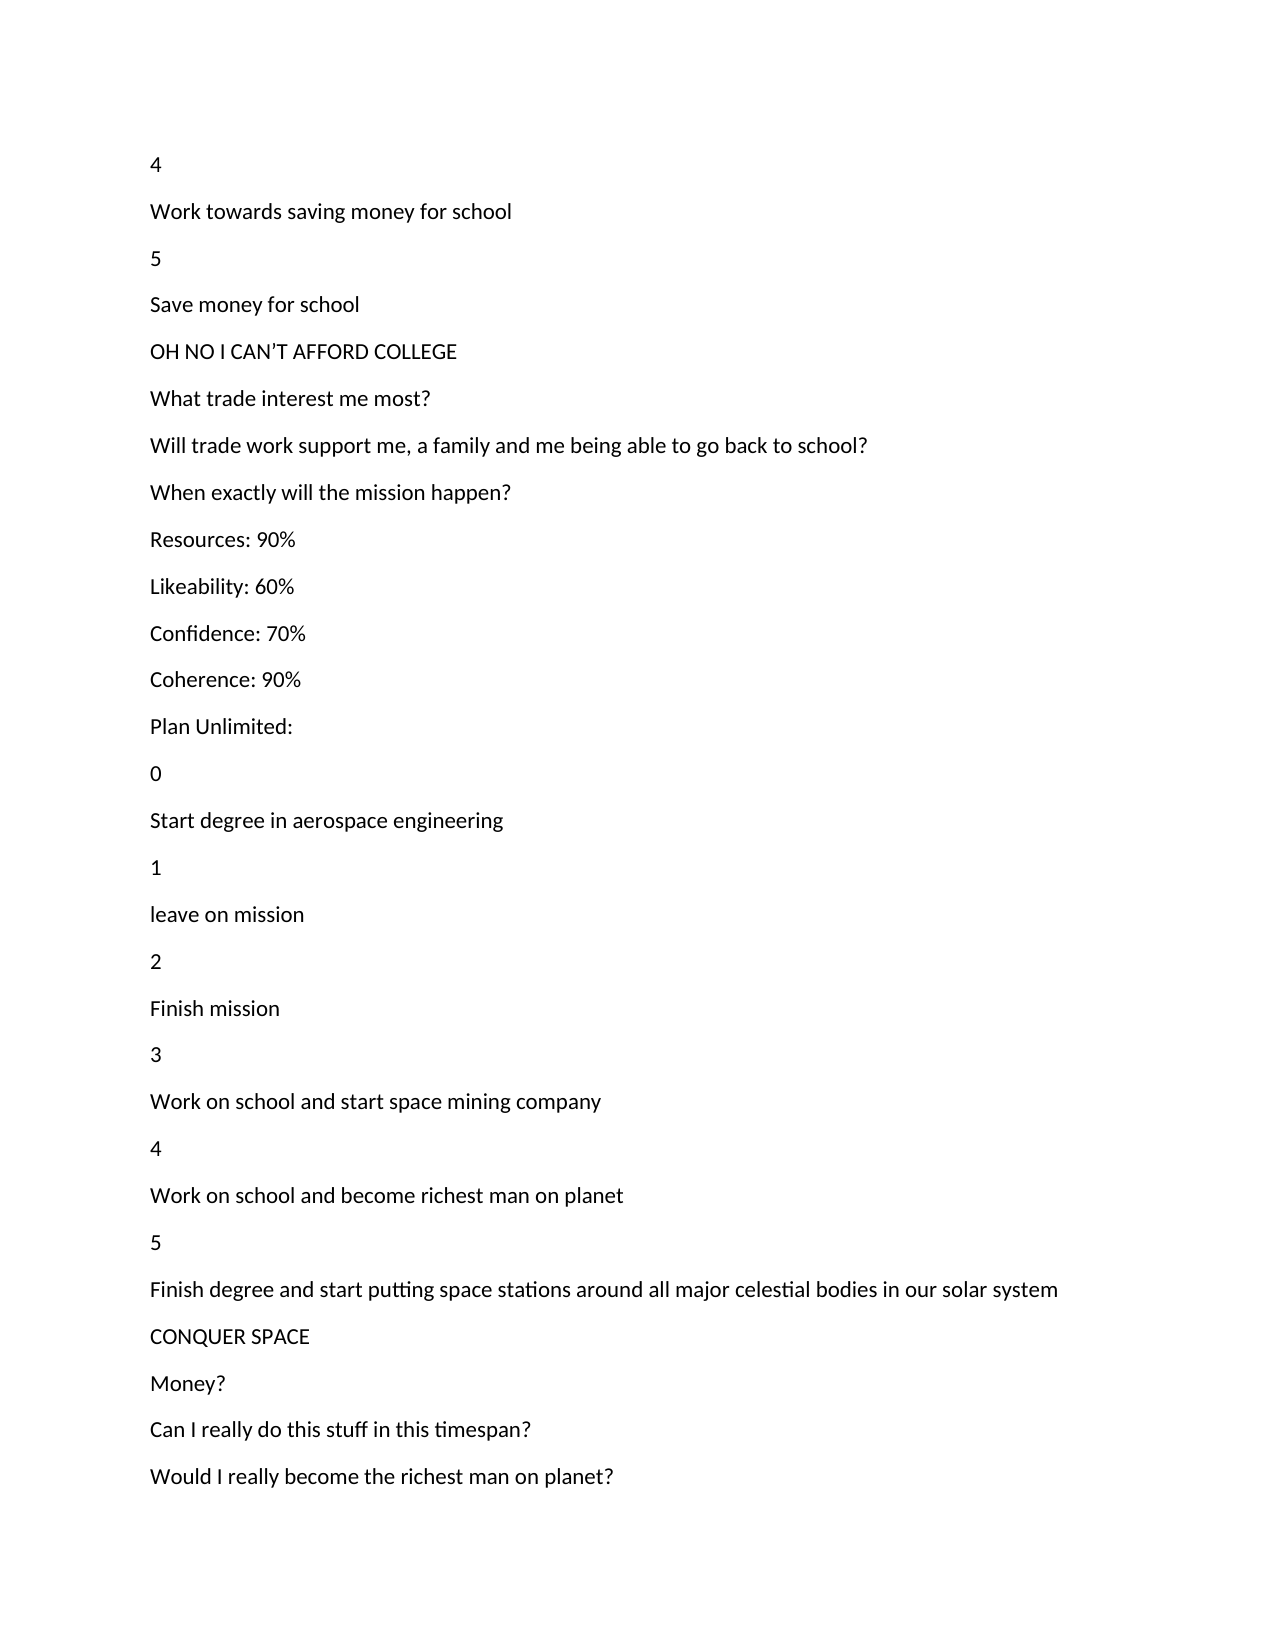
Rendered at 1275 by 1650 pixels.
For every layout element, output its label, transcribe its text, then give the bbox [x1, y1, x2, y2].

text Would I really become the richest man on planet? [150, 1462, 1125, 1491]
text When exactly will the mission happen? [150, 478, 1125, 506]
text 0 [150, 759, 1125, 787]
text Save money for school [150, 291, 1125, 319]
text 4 [150, 150, 1125, 178]
text Work towards saving money for school [150, 197, 1125, 225]
text OH NO I CAN’T AFFORD COLLEGE [150, 337, 1125, 366]
text 5 [150, 1228, 1125, 1256]
text 5 [150, 244, 1125, 272]
text Start degree in aerospace engineering [150, 806, 1125, 834]
text leave on mission [150, 900, 1125, 928]
text Finish mission [150, 994, 1125, 1022]
text Can I really do this stuff in this timespan? [150, 1416, 1125, 1444]
text What trade interest me most? [150, 384, 1125, 412]
text Money? [150, 1369, 1125, 1397]
text 1 [150, 853, 1125, 881]
text CONQUER SPACE [150, 1322, 1125, 1350]
text Finish degree and start putting space stations around all major celestial bodies in our solar system [150, 1275, 1125, 1303]
text Plan Unlimited: [150, 712, 1125, 741]
text Resources: 90% [150, 525, 1125, 553]
text 3 [150, 1041, 1125, 1069]
text Work on school and start space mining company [150, 1087, 1125, 1116]
text Confidence: 70% [150, 619, 1125, 647]
text 4 [150, 1134, 1125, 1162]
text Work on school and become richest man on planet [150, 1181, 1125, 1209]
text Likeability: 60% [150, 572, 1125, 600]
text Coherence: 90% [150, 666, 1125, 694]
text 2 [150, 947, 1125, 975]
text Will trade work support me, a family and me being able to go back to school? [150, 431, 1125, 459]
